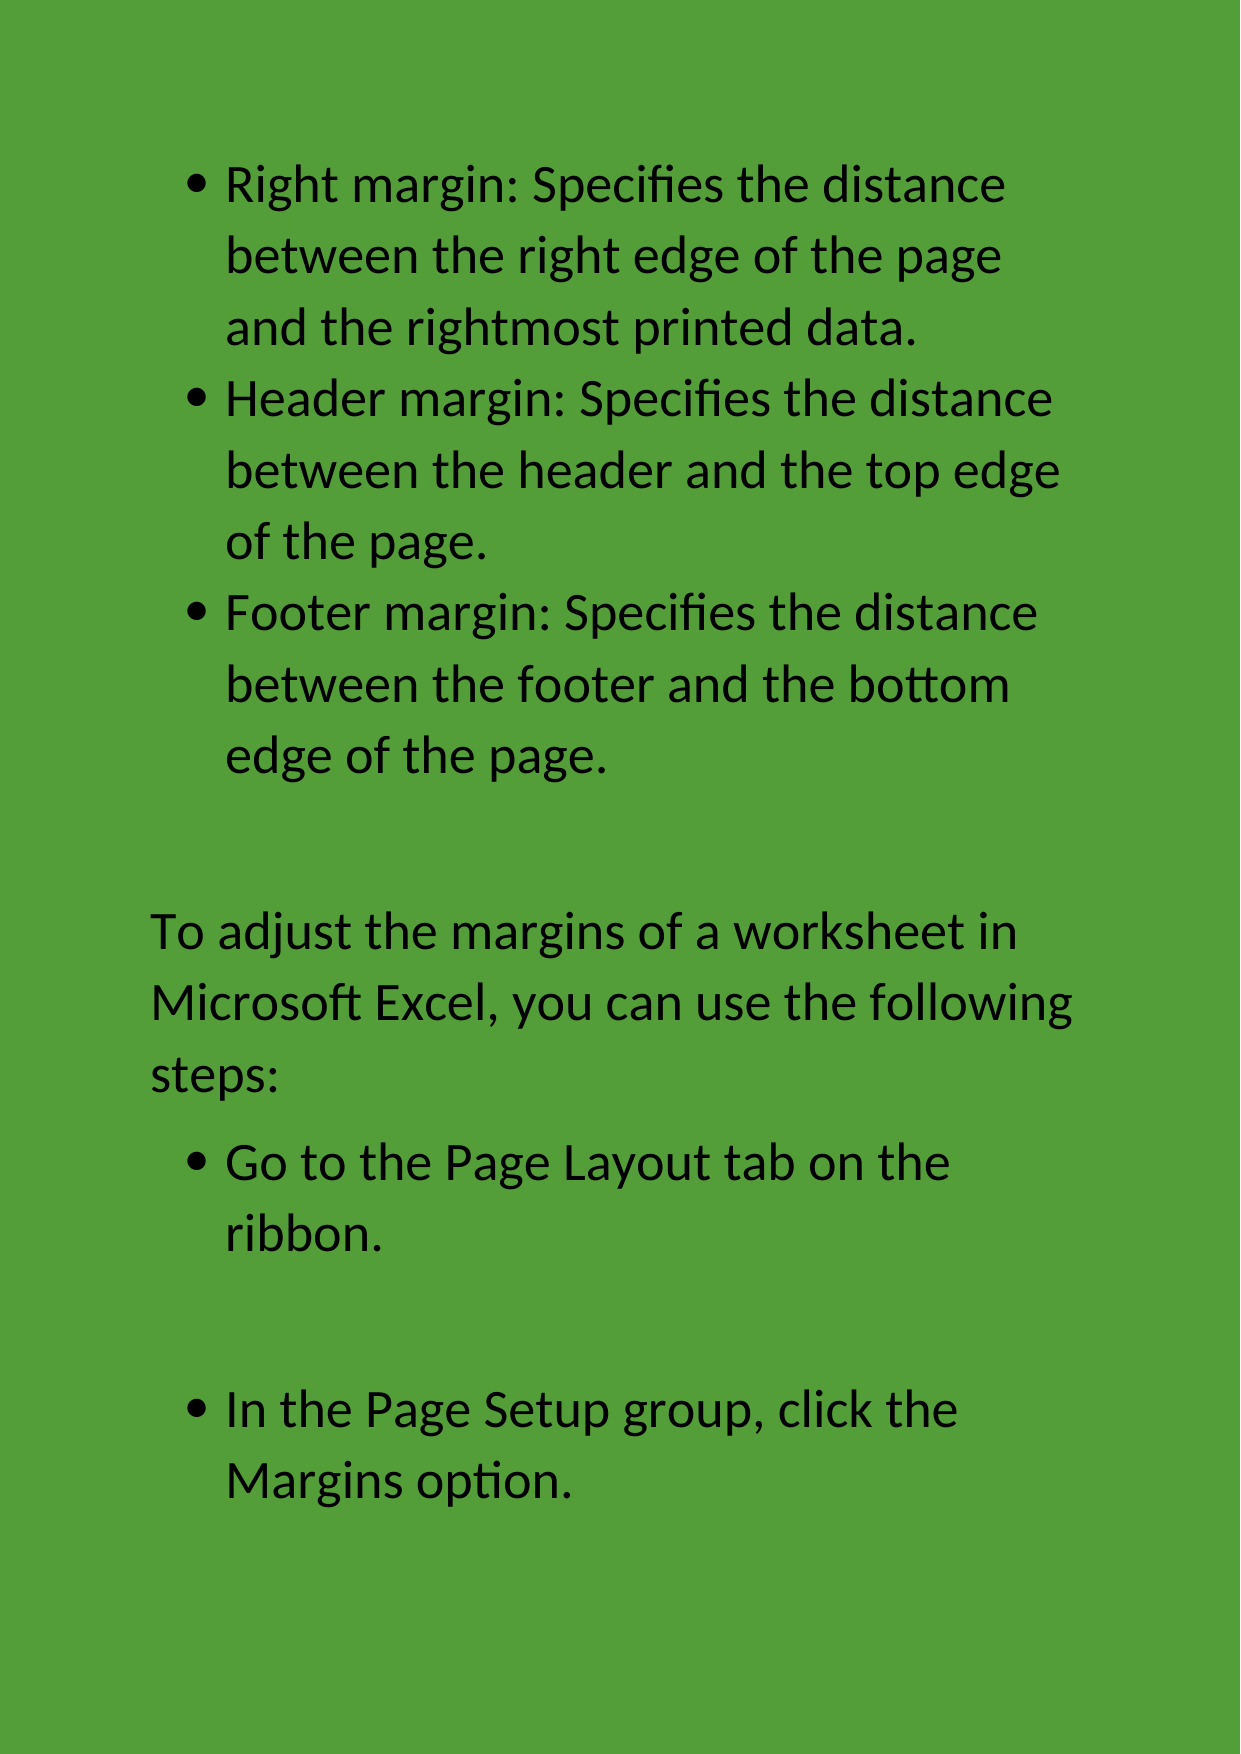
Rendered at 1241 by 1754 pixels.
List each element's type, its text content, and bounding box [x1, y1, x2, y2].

list Right margin: Specifies the distance between the right edge of the page and the rightmost printed data. [187, 150, 1090, 359]
list Go to the Page Layout tab on the ribbon. [187, 1128, 1090, 1265]
list In the Page Setup group, click the Margins option. [187, 1375, 1090, 1512]
list Header margin: Specifies the distance between the header and the top edge of the page. [187, 364, 1090, 573]
text To adjust the margins of a worksheet in Microsoft Excel, you can use the following steps: [150, 897, 1090, 1106]
list Footer margin: Specifies the distance between the footer and the bottom edge of the page. [187, 578, 1090, 787]
